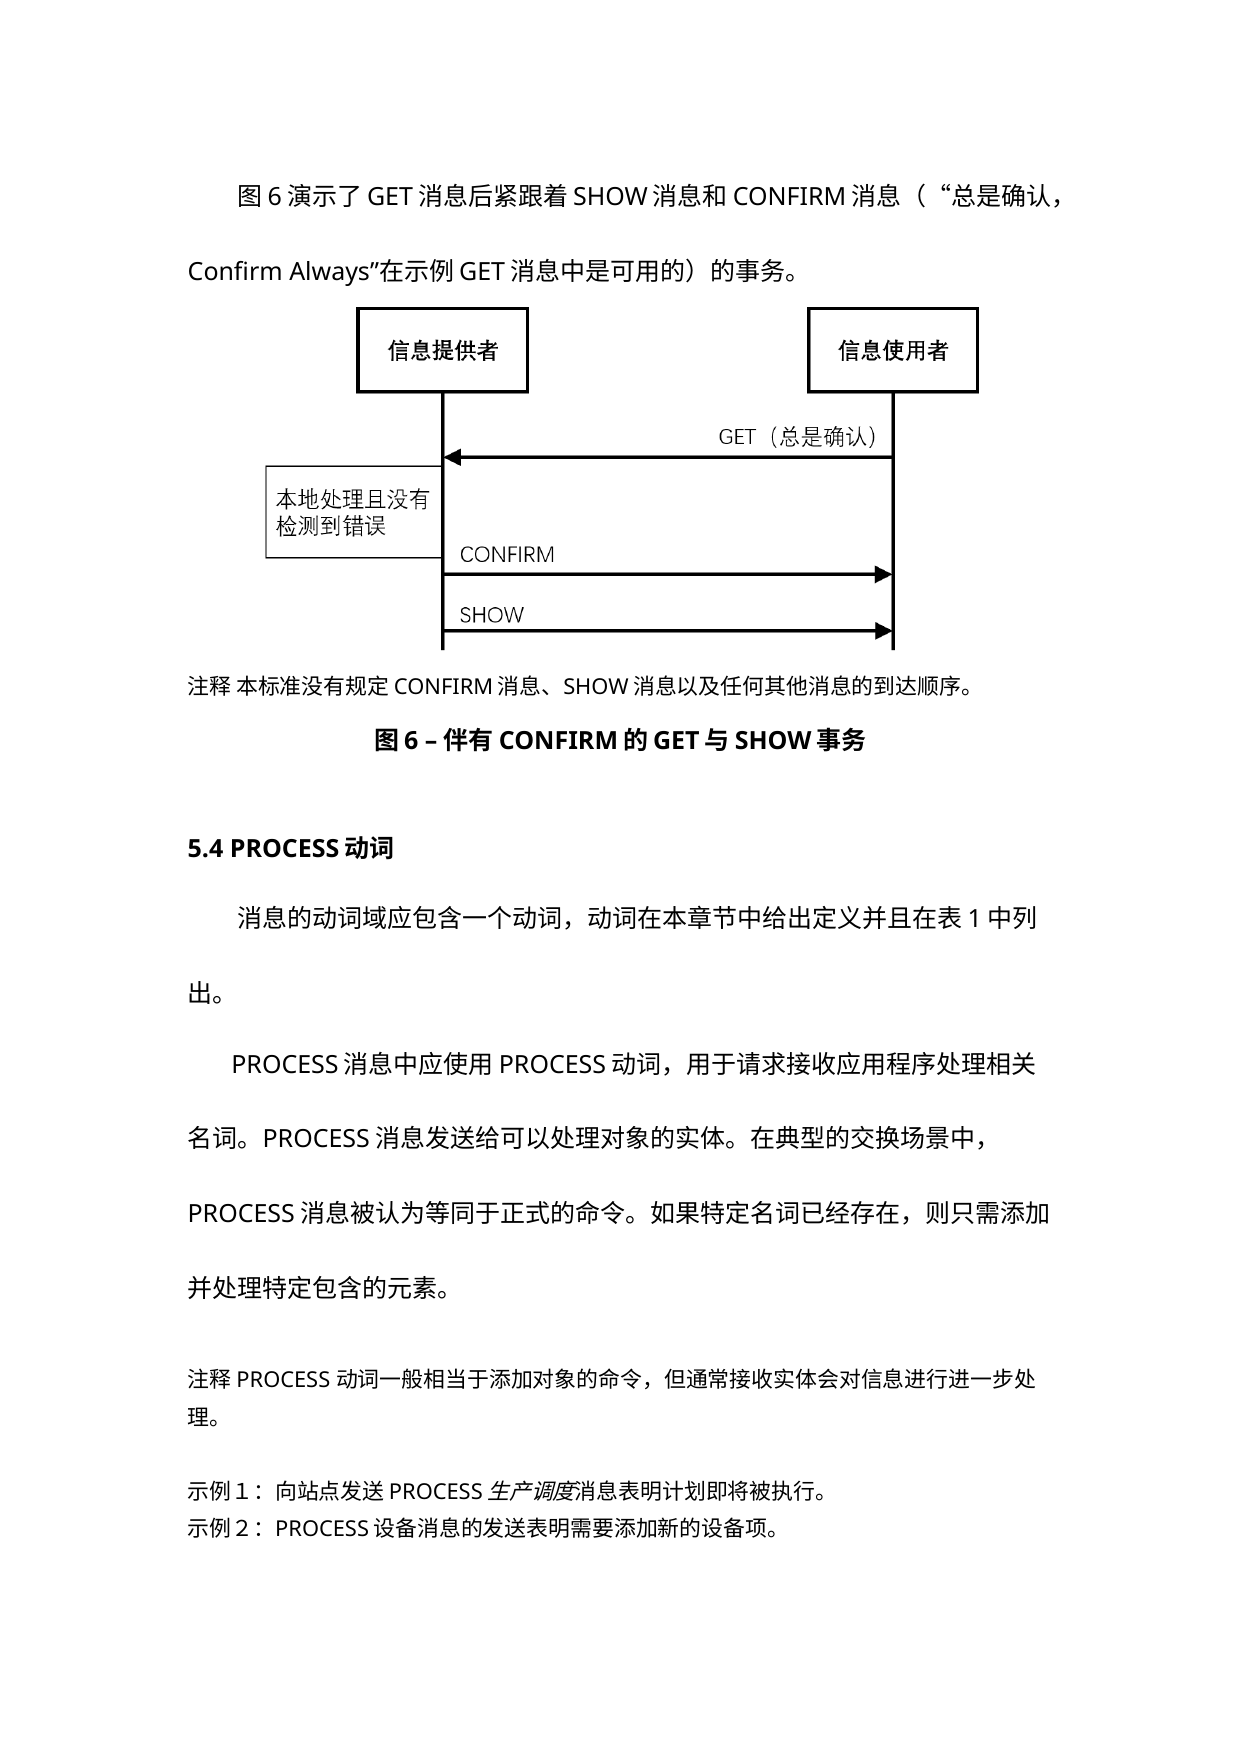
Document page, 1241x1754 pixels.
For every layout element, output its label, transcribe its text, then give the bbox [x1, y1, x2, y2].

text 示例２：PROCESS设备消息的发送表明需要添加新的设备项。 [187, 1511, 1053, 1543]
text PROCESS消息中应使用PROCESS动词，用于请求接收应用程序处理相关名词。PROCESS消息发送给可以处理对象的实体。在典型的交换场景中，PROCESS消息被认为等同于正式的命令。如果特定名词已经存在，则只需添加并处理特定包含的元素。 [187, 1030, 1053, 1319]
text 图6演示了GET消息后紧跟着SHOW消息和CONFIRM消息（“总是确认，Confirm Always”在示例GET消息中是可用的）的事务。 [187, 162, 1053, 302]
picture [261, 307, 979, 652]
text 图6 – 伴有CONFIRM的GET与SHOW事务 [187, 706, 1053, 771]
text 注释 PROCESS 动词一般相当于添加对象的命令，但通常接收实体会对信息进行进一步处理。 [187, 1362, 1053, 1432]
text 5.4 PROCESS动词 [187, 814, 1053, 879]
text 示例１：向站点发送PROCESS生产调度消息表明计划即将被执行。 [187, 1474, 1053, 1506]
text 消息的动词域应包含一个动词，动词在本章节中给出定义并且在表1中列出。 [187, 884, 1053, 1024]
text 注释 本标准没有规定CONFIRM消息、SHOW消息以及任何其他消息的到达顺序。 [187, 669, 1053, 701]
